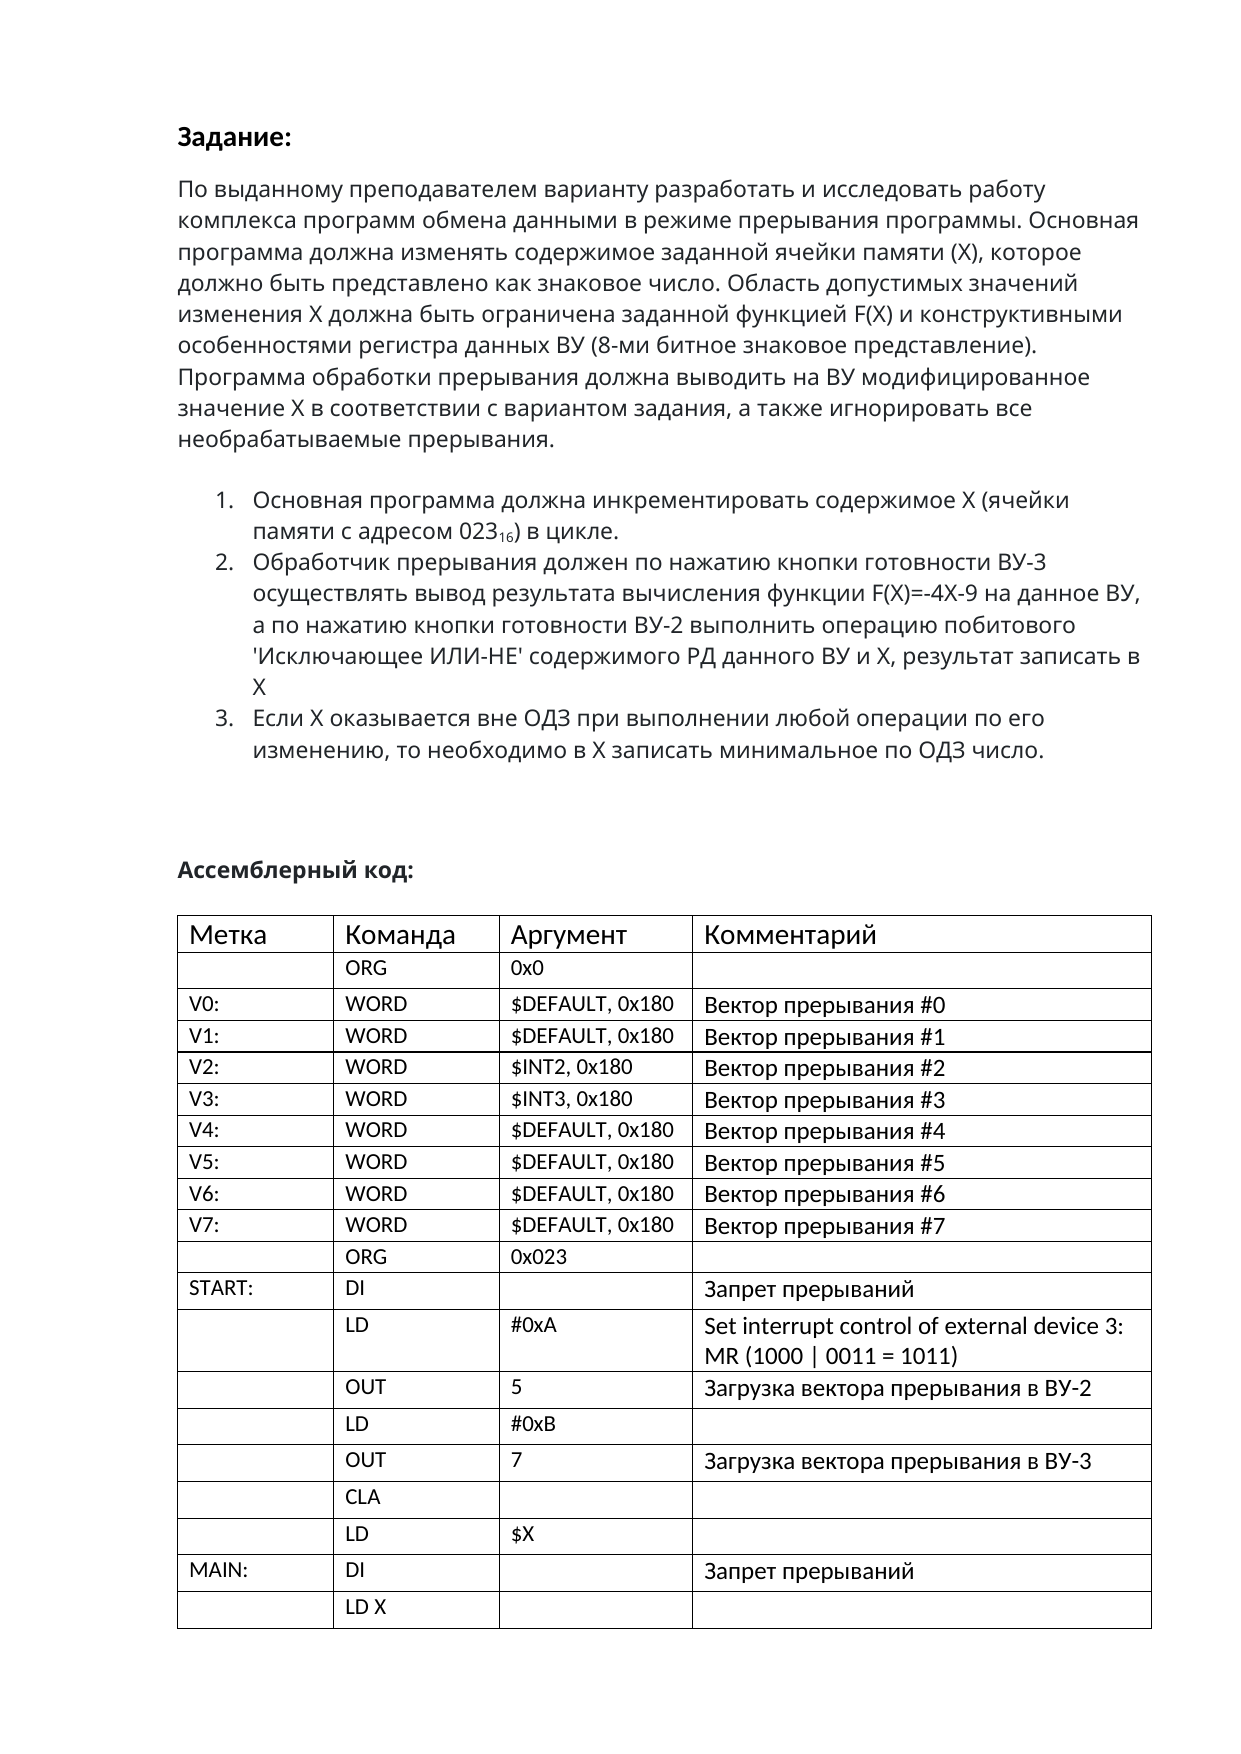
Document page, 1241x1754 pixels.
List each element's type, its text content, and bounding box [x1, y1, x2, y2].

text Ассемблерный код: [177, 854, 1152, 886]
table_cell V3: [178, 1084, 333, 1114]
table_cell WORD [334, 989, 499, 1020]
table_cell $INT3, 0x180 [500, 1084, 692, 1114]
text По выданному преподавателем варианту разработать и исследовать работу комплекса программ обмена данными в режиме прерывания программы. Основная программа должна изменять содержимое заданной ячейки памяти (Х), которое должно быть представлено как знаковое число. Область допустимых значений изменения Х должна быть ограничена заданной функцией F(X) и конструктивными особенностями регистра данных ВУ (8-ми битное знаковое представление). Программа обработки прерывания должна выводить на ВУ модифицированное значение Х в соответствии с вариантом задания, а также игнорировать все необрабатываемые прерывания. [177, 173, 1152, 454]
table_cell ORG [334, 1242, 499, 1272]
table_cell $DEFAULT, 0x180 [500, 1021, 692, 1051]
table_cell WORD [334, 1147, 499, 1178]
table_cell $DEFAULT, 0x180 [500, 1147, 692, 1178]
table_cell DI [334, 1555, 499, 1591]
table_cell V6: [178, 1179, 333, 1209]
table_cell Вектор прерывания #4 [693, 1116, 1151, 1146]
table_cell Вектор прерывания #6 [693, 1179, 1151, 1209]
table_cell #0xA [500, 1310, 692, 1371]
table_cell V0: [178, 989, 333, 1020]
table_cell V7: [178, 1210, 333, 1241]
list Если Х оказывается вне ОДЗ при выполнении любой операции по его изменению, то необходимо в Х записать минимальное по ОДЗ число. [215, 702, 1152, 765]
table_cell Вектор прерывания #7 [693, 1210, 1151, 1241]
table_cell $DEFAULT, 0x180 [500, 1179, 692, 1209]
table_cell $DEFAULT, 0x180 [500, 1210, 692, 1241]
table_cell [500, 1273, 692, 1309]
table_cell [693, 1519, 1151, 1554]
table_cell #0xB [500, 1409, 692, 1444]
text Задание: [177, 118, 1152, 154]
table_cell $X [500, 1519, 692, 1554]
list Обработчик прерывания должен по нажатию кнопки готовности ВУ-3 осуществлять вывод результата вычисления функции F(X)=-4X-9 на данное ВУ, a по нажатию кнопки готовности ВУ-2 выполнить операцию побитового 'Исключающее ИЛИ-НЕ' содержимого РД данного ВУ и Х, результат записать в Х [215, 546, 1152, 702]
table_cell [500, 1592, 692, 1628]
table_cell [500, 1555, 692, 1591]
table_cell LD [334, 1310, 499, 1371]
table_cell Загрузка вектора прерывания в ВУ-3 [693, 1445, 1151, 1481]
table_cell DI [334, 1273, 499, 1309]
table_cell V4: [178, 1116, 333, 1146]
table_cell Set interrupt control of external device 3: MR (1000 | 0011 = 1011) [693, 1310, 1151, 1371]
table_cell 5 [500, 1372, 692, 1408]
table_cell $DEFAULT, 0x180 [500, 989, 692, 1020]
table_cell [693, 1242, 1151, 1272]
table_cell $INT2, 0x180 [500, 1053, 692, 1083]
table_cell [693, 1592, 1151, 1628]
table_cell V5: [178, 1147, 333, 1178]
table_cell WORD [334, 1179, 499, 1209]
table_cell LD [334, 1519, 499, 1554]
table_header Метка [178, 916, 333, 952]
table_cell 0x023 [500, 1242, 692, 1272]
table_cell [178, 1310, 333, 1371]
table_cell Вектор прерывания #1 [693, 1021, 1151, 1051]
table_cell WORD [334, 1021, 499, 1051]
table_header Комментарий [693, 916, 1151, 952]
table_cell OUT [334, 1445, 499, 1481]
table_cell Вектор прерывания #2 [693, 1053, 1151, 1083]
table_cell [693, 1409, 1151, 1444]
table_cell ORG [334, 953, 499, 988]
table_cell [178, 1409, 333, 1444]
table_cell START: [178, 1273, 333, 1309]
table_header Команда [334, 916, 499, 952]
table_cell LD [334, 1409, 499, 1444]
table_cell [178, 953, 333, 988]
table_cell Вектор прерывания #3 [693, 1084, 1151, 1114]
table_cell [693, 953, 1151, 988]
table_cell [693, 1482, 1151, 1518]
table_cell [178, 1482, 333, 1518]
table_cell Загрузка вектора прерывания в ВУ-2 [693, 1372, 1151, 1408]
list Основная программа должна инкрементировать содержимое X (ячейки памяти с адресом 02316) в цикле. [215, 484, 1152, 546]
table_cell MAIN: [178, 1555, 333, 1591]
table_cell Запрет прерываний [693, 1273, 1151, 1309]
table_cell [178, 1242, 333, 1272]
table_cell [178, 1372, 333, 1408]
table_cell WORD [334, 1210, 499, 1241]
table_cell CLA [334, 1482, 499, 1518]
table_cell Вектор прерывания #0 [693, 989, 1151, 1020]
table_cell V1: [178, 1021, 333, 1051]
table_cell Запрет прерываний [693, 1555, 1151, 1591]
table_cell [178, 1445, 333, 1481]
table_cell [500, 1482, 692, 1518]
table_cell 0x0 [500, 953, 692, 988]
table_cell WORD [334, 1084, 499, 1114]
table_cell [178, 1519, 333, 1554]
table_cell 7 [500, 1445, 692, 1481]
table_cell V2: [178, 1053, 333, 1083]
table_cell Вектор прерывания #5 [693, 1147, 1151, 1178]
table_cell $DEFAULT, 0x180 [500, 1116, 692, 1146]
table_cell OUT [334, 1372, 499, 1408]
table_cell LD X [334, 1592, 499, 1628]
table_cell [178, 1592, 333, 1628]
table_cell WORD [334, 1116, 499, 1146]
table_header Аргумент [500, 916, 692, 952]
table_cell WORD [334, 1053, 499, 1083]
